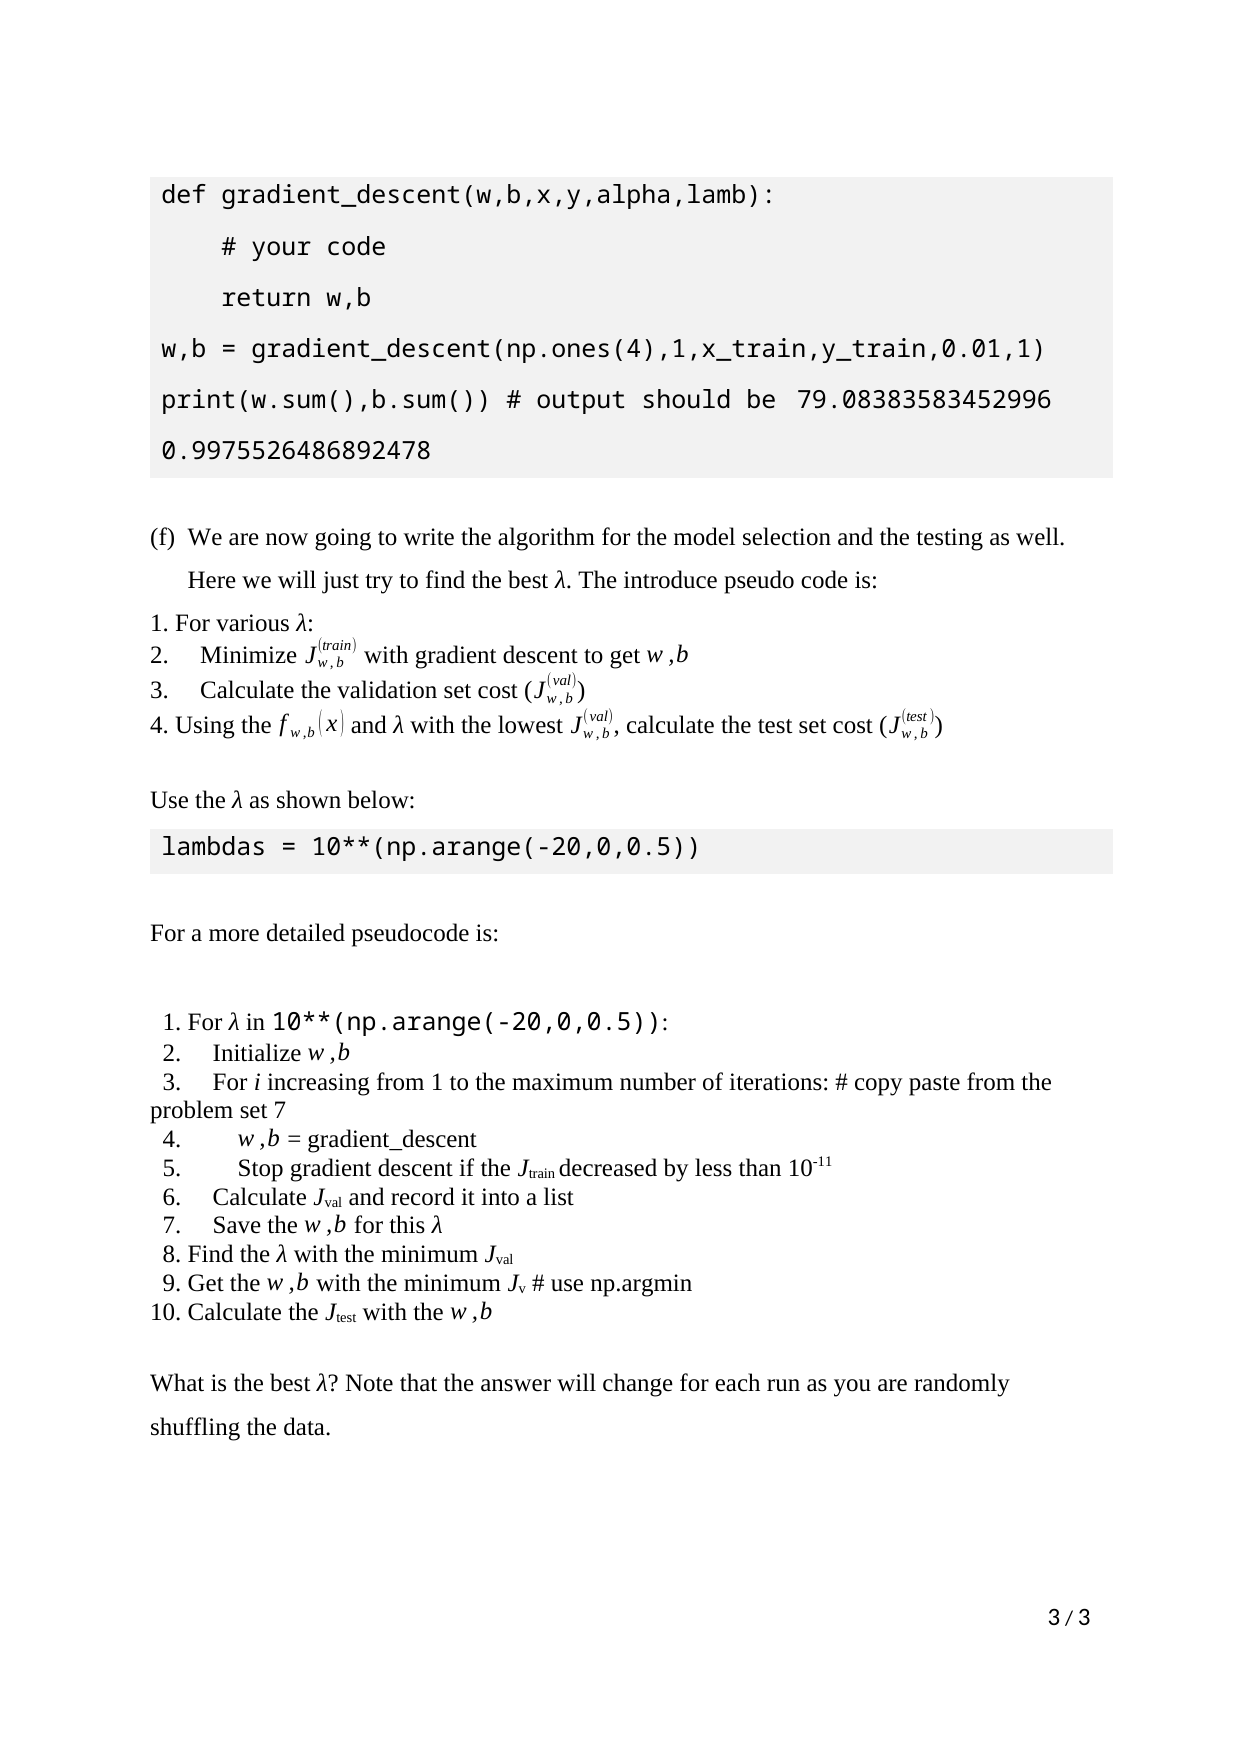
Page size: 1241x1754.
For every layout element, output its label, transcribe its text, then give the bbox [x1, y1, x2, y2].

text 1. For λ in 10**(np.arange(-20,0,0.5)): [150, 1004, 1090, 1038]
table_header lambdas = 10**(np.arange(-20,0,0.5)) [150, 829, 1113, 874]
text 4. = gradient_descent [150, 1124, 1090, 1153]
text 8. Find the λ with the minimum Jval [150, 1239, 1090, 1268]
text 7. Save the for this λ [150, 1210, 1090, 1239]
text 3. For i increasing from 1 to the maximum number of iterations: # copy paste from the problem set 7 [150, 1067, 1090, 1124]
text 9. Get the with the minimum Jv # use np.argmin [150, 1268, 1090, 1297]
table_header def gradient_descent(w,b,x,y,alpha,lamb): # your code return w,b w,b = gradient_descent(np.ones(4),1,x_train,y_train,0.01,1) print(w.sum(),b.sum()) # output should be 79.08383583452996 0.9975526486892478 [150, 177, 1113, 478]
text Use the λ as shown below: [150, 785, 1090, 814]
text 10. Calculate the Jtest with the [150, 1297, 1090, 1325]
text 2. Initialize [150, 1038, 1090, 1067]
text For a more detailed pseudocode is: [150, 918, 1090, 946]
text 2. Minimize with gradient descent to get [150, 637, 1090, 672]
text 4. Using the and λ with the lowest , calculate the test set cost () [150, 707, 1090, 742]
list We are now going to write the algorithm for the model selection and the testing as well. Here we will just try to find the best λ. The introduce pseudo code is: [150, 522, 1090, 593]
text 6. Calculate Jval and record it into a list [150, 1182, 1090, 1210]
text 1. For various λ: [150, 608, 1090, 637]
text 5. Stop gradient descent if the Jtrain decreased by less than 10-11 [150, 1153, 1090, 1182]
text 3. Calculate the validation set cost () [150, 672, 1090, 707]
text What is the best λ? Note that the answer will change for each run as you are randomly shuffling the data. [150, 1368, 1090, 1440]
